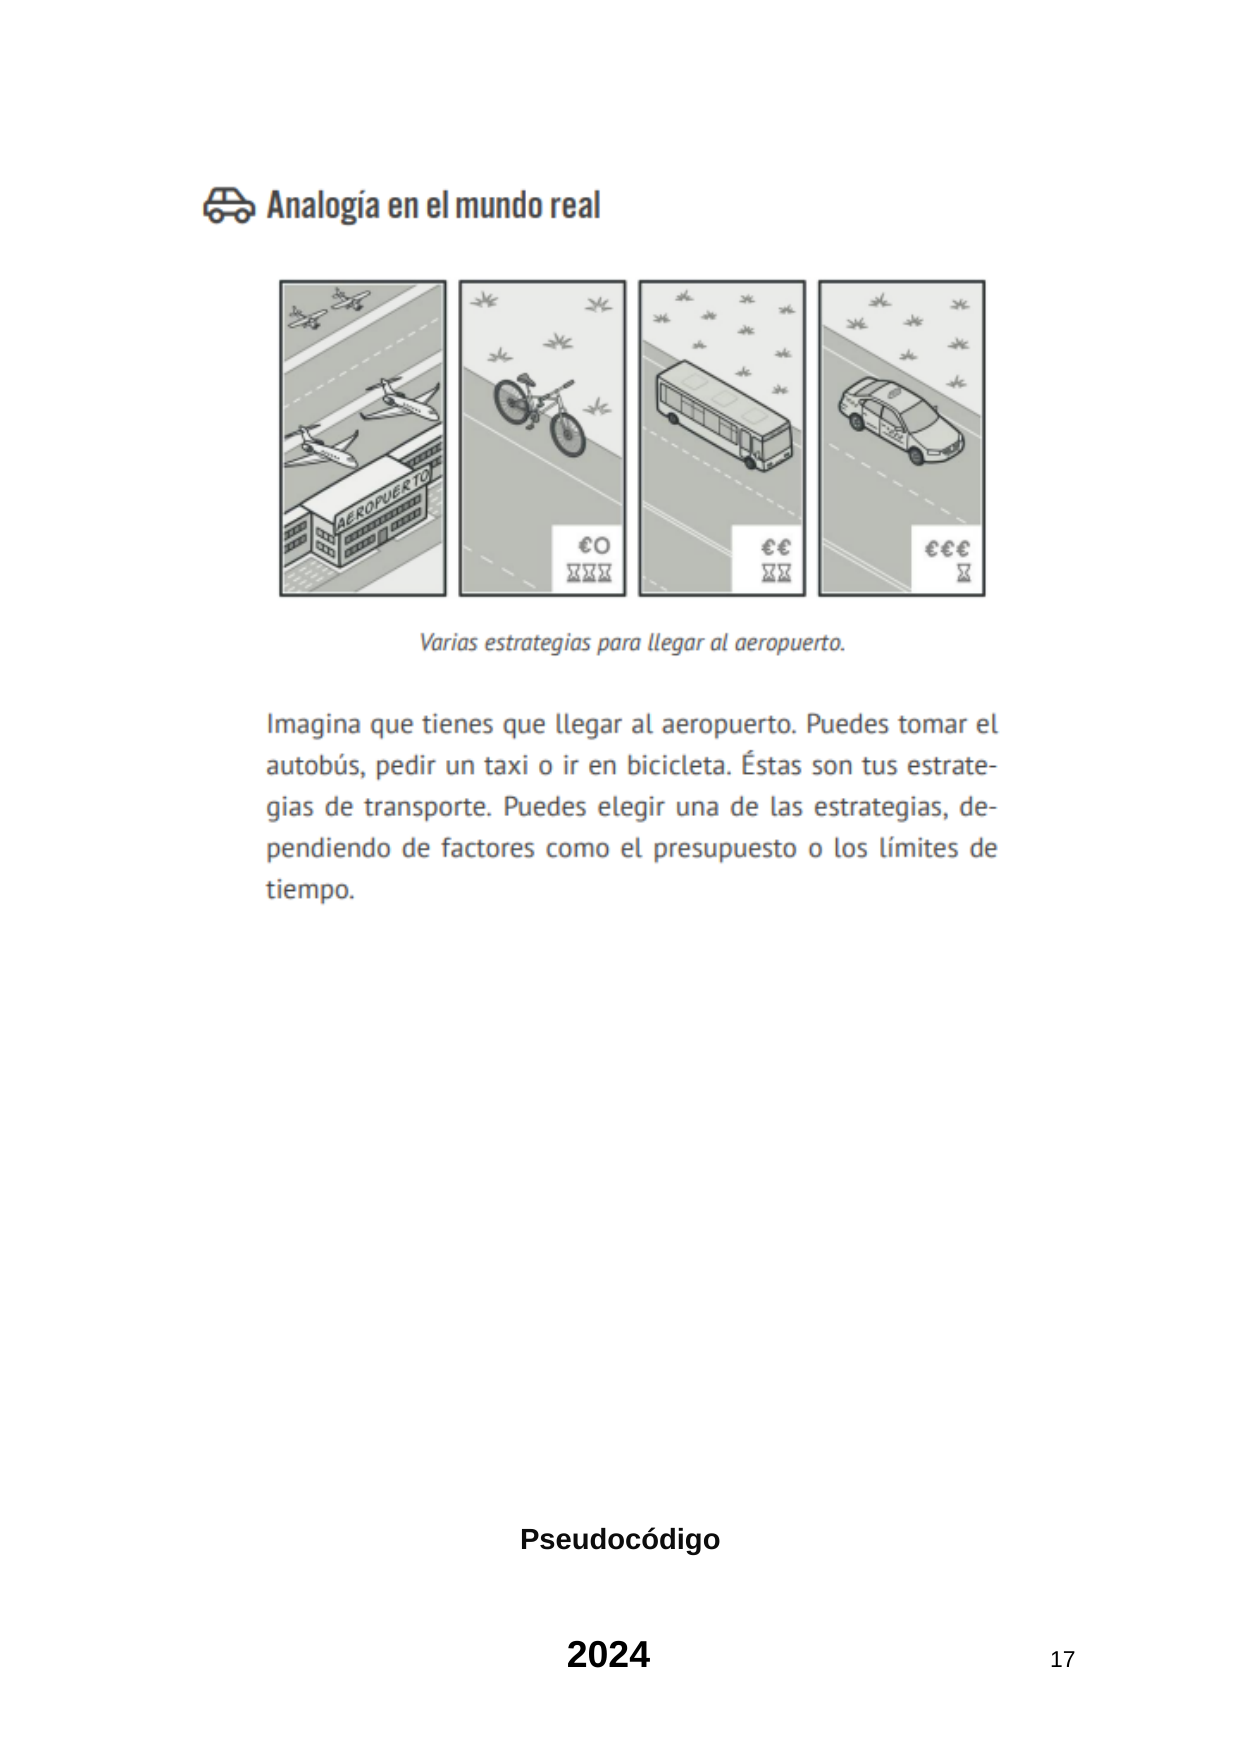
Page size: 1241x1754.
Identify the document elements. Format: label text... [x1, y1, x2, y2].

picture [150, 150, 1116, 1034]
text Pseudocódigo [150, 1522, 1090, 1556]
